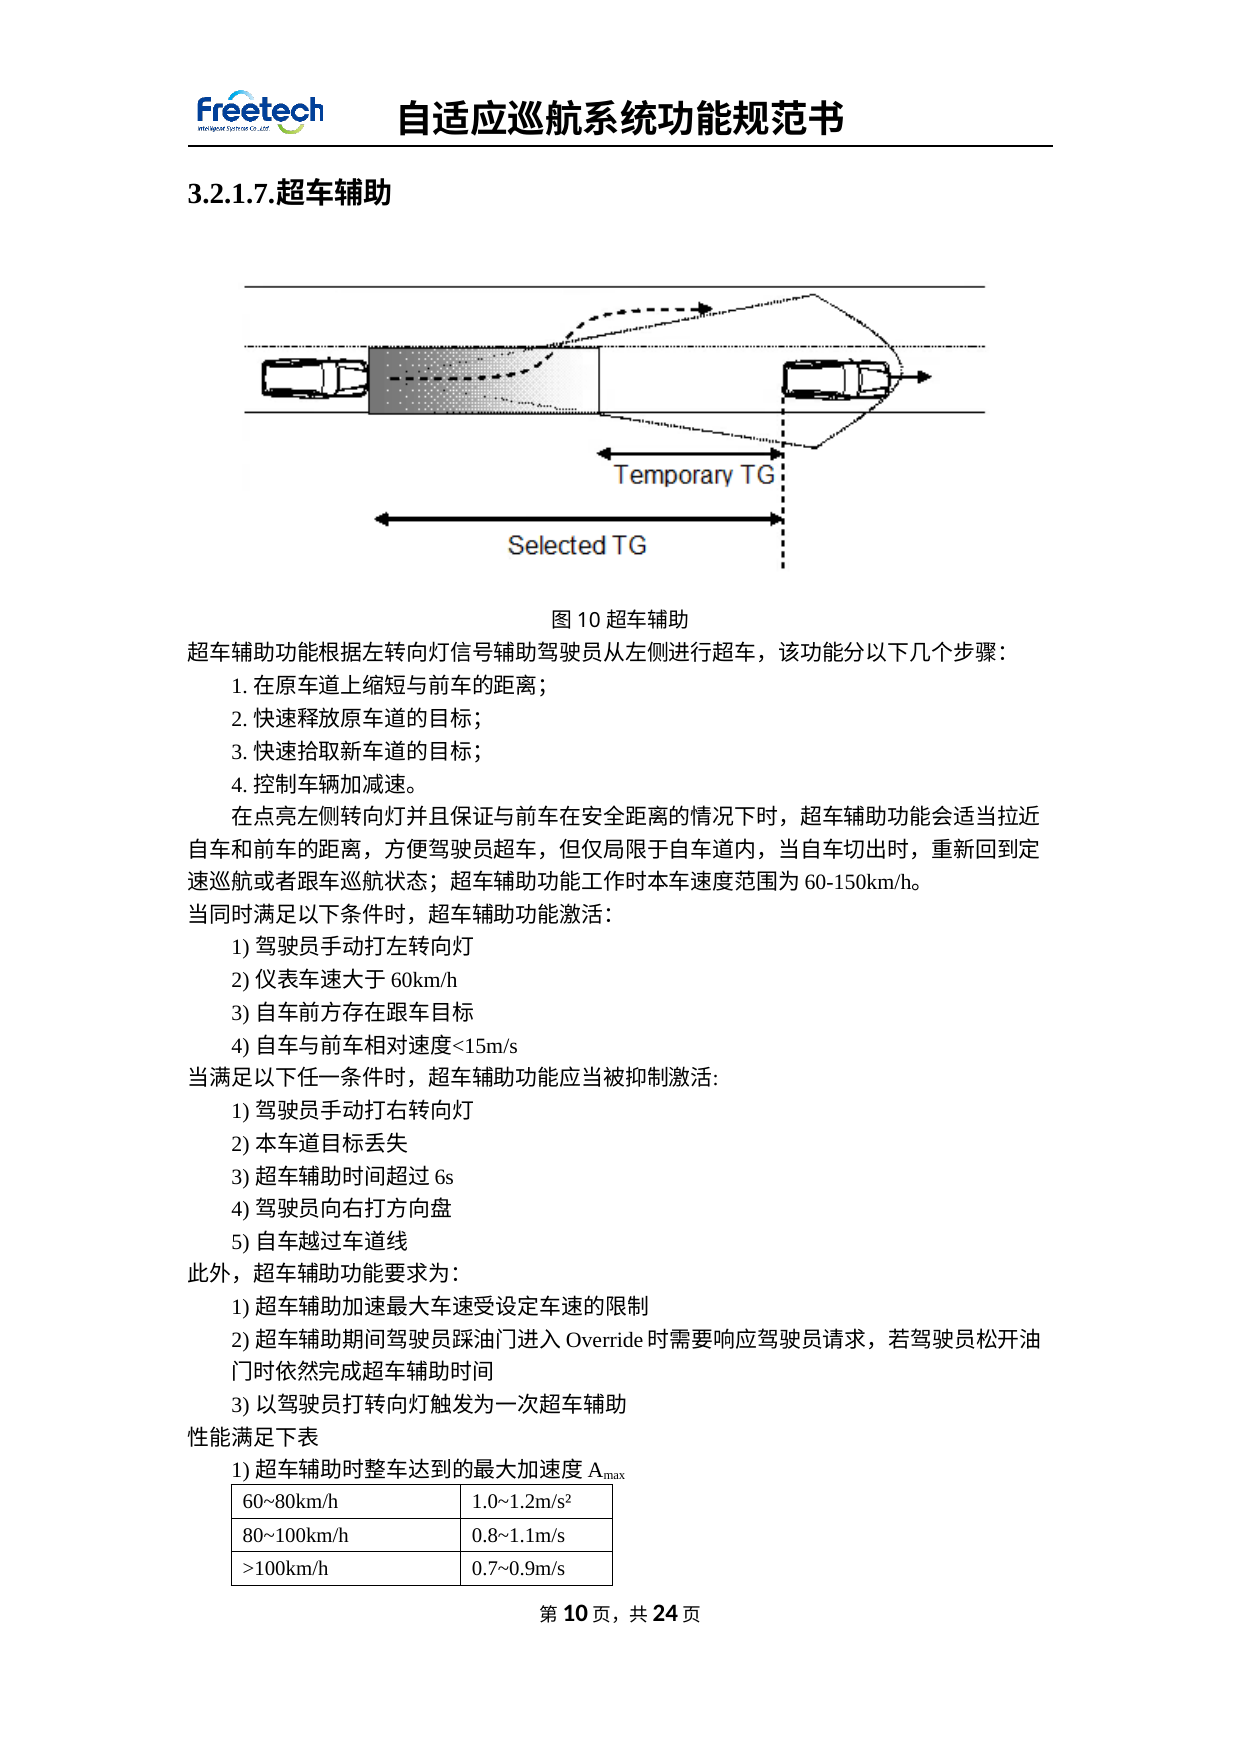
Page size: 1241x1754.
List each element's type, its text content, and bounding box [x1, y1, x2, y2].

table_header 1.0~1.2m/s² [461, 1485, 612, 1518]
text 5) 自车越过车道线 [231, 1223, 1053, 1256]
text 2) 本车道目标丢失 [231, 1125, 1053, 1158]
text 超车辅助功能根据左转向灯信号辅助驾驶员从左侧进行超车，该功能分以下几个步骤： [187, 635, 1053, 667]
text 性能满足下表 [187, 1419, 1053, 1452]
text 3) 超车辅助时间超过6s [231, 1158, 1053, 1191]
table_cell 0.7~0.9m/s [461, 1552, 612, 1585]
table_cell >100km/h [232, 1552, 460, 1585]
text 1) 驾驶员手动打左转向灯 [231, 929, 1053, 961]
text 当同时满足以下条件时，超车辅助功能激活： [187, 896, 1053, 929]
text 2. 快速释放原车道的目标； [231, 700, 1053, 733]
text 1) 超车辅助加速最大车速受设定车速的限制 [231, 1288, 1053, 1321]
text 3. 快速拾取新车道的目标； [231, 733, 1053, 766]
text 1) 超车辅助时整车达到的最大加速度Amax [231, 1452, 1053, 1484]
table_cell 80~100km/h [232, 1519, 460, 1551]
picture [197, 90, 323, 134]
text 此外，超车辅助功能要求为： [187, 1256, 1053, 1288]
text 4. 控制车辆加减速。 [231, 766, 1053, 799]
text 3) 自车前方存在跟车目标 [231, 994, 1053, 1027]
text 2) 超车辅助期间驾驶员踩油门进入Override时需要响应驾驶员请求，若驾驶员松开油门时依然完成超车辅助时间 [231, 1321, 1053, 1386]
text 1. 在原车道上缩短与前车的距离； [231, 667, 1053, 700]
text 图 10 超车辅助 [187, 602, 1053, 635]
text 在点亮左侧转向灯并且保证与前车在安全距离的情况下时，超车辅助功能会适当拉近自车和前车的距离，方便驾驶员超车，但仅局限于自车道内，当自车切出时，重新回到定速巡航或者跟车巡航状态；超车辅助功能工作时本车速度范围为60-150km/h。 [187, 799, 1053, 896]
text 当满足以下任一条件时，超车辅助功能应当被抑制激活: [187, 1060, 1053, 1092]
text 2) 仪表车速大于60km/h [231, 962, 1053, 994]
text 4) 自车与前车相对速度<15m/s [231, 1027, 1053, 1060]
table_cell 0.8~1.1m/s [461, 1519, 612, 1551]
subtitle 超车辅助 [187, 158, 1053, 223]
text 4) 驾驶员向右打方向盘 [231, 1191, 1053, 1223]
table_header 60~80km/h [232, 1485, 460, 1518]
text 3) 以驾驶员打转向灯触发为一次超车辅助 [231, 1387, 1053, 1419]
text 1) 驾驶员手动打右转向灯 [231, 1092, 1053, 1125]
